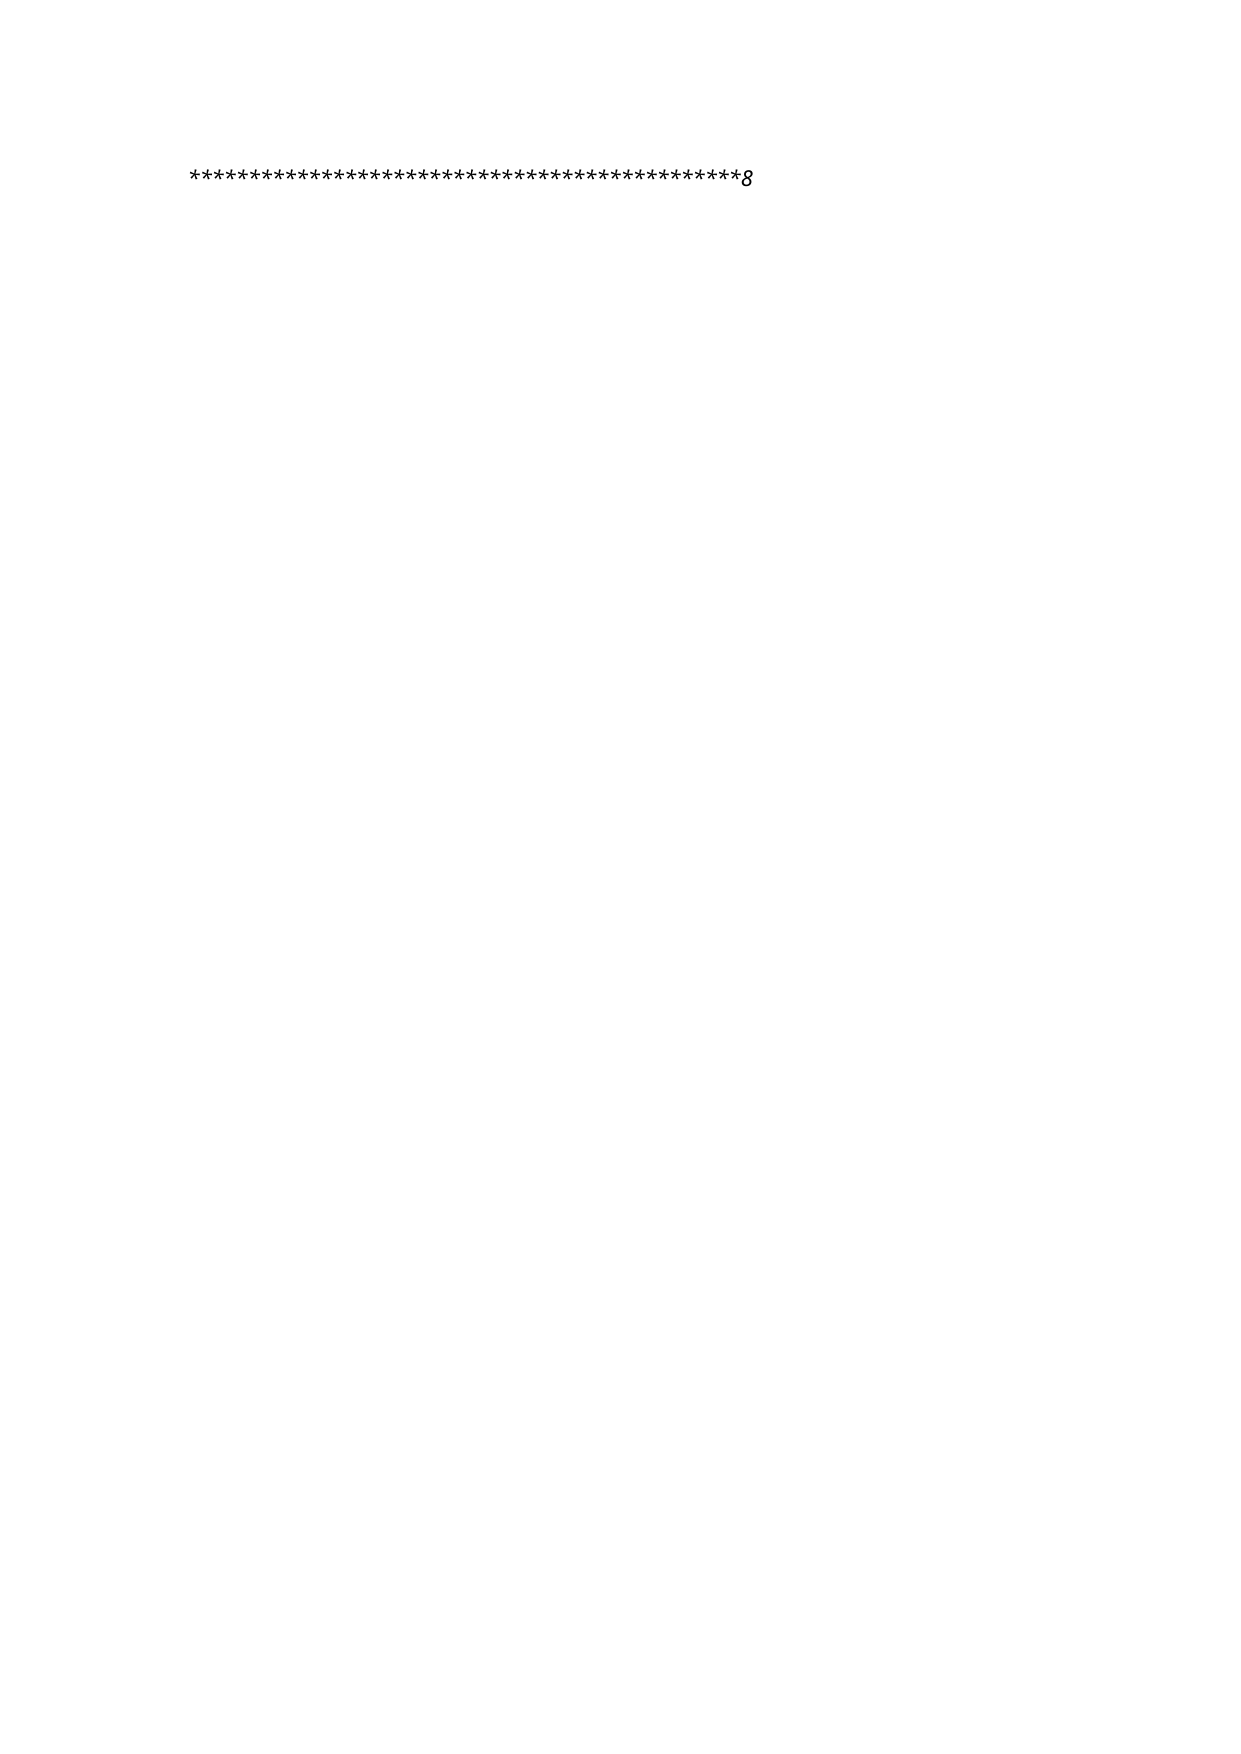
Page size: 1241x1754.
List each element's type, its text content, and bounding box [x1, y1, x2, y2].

text **********************************************8 [187, 162, 1053, 194]
